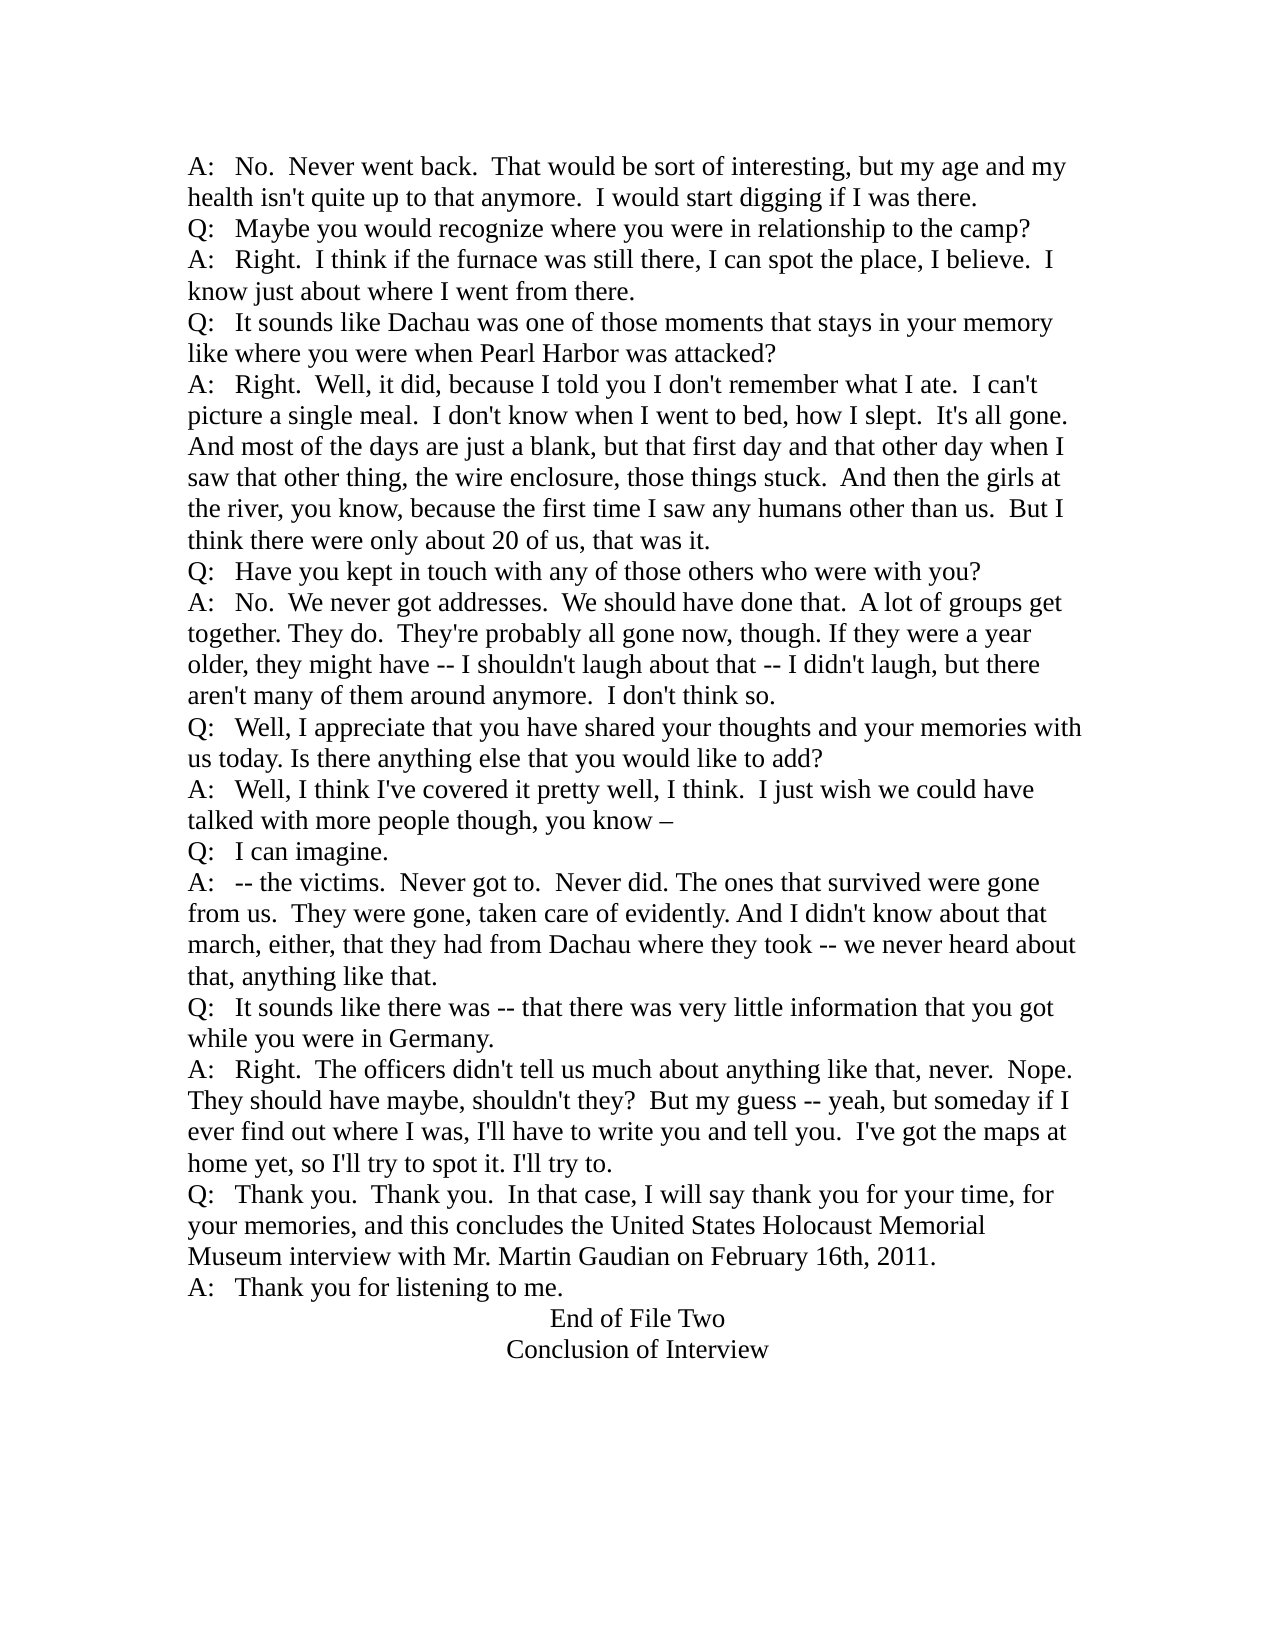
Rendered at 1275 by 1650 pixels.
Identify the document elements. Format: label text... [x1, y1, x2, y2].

text Q: Have you ever been back? [187, 337, 1087, 368]
text Q: Well, I appreciate that you have shared your thoughts and your memories with us today. Is there anything else that you would like to add? [187, 991, 1087, 1053]
text Q: It sounds like there was -- that there was very little information that you got while you were in Germany. [187, 1271, 1087, 1333]
text Q: I can imagine. [187, 1116, 1087, 1147]
text A: -- the victims. Never got to. Never did. The ones that survived were gone from us. They were gone, taken care of evidently. And I didn't know about that march, either, that they had from Dachau where they took -- we never heard about that, anything like that. [187, 1147, 1087, 1271]
text A: No. [187, 368, 1087, 399]
text A: Well, I think I've covered it pretty well, I think. I just wish we could have talked with more people though, you know – [187, 1053, 1087, 1116]
text A: No. Never went back. That would be sort of interesting, but my age and my health isn't quite up to that anymore. I would start digging if I was there. [187, 430, 1087, 493]
text A: Right. Well, it did, because I told you I don't remember what I ate. I can't picture a single meal. I don't know when I went to bed, how I slept. It's all gone. And most of the days are just a blank, but that first day and that other day when I saw that other thing, the wire enclosure, those things stuck. And then the girls at the river, you know, because the first time I saw any humans other than us. But I think there were only about 20 of us, that was it. [187, 648, 1087, 835]
text Q: Maybe you would recognize where you were in relationship to the camp? [187, 493, 1087, 524]
text A: Oh, there were at least 20 or more, 30. I would say at least three shelves. I can just see them as if I'm looking at them right now. And you wouldn't have that on display unless it was something unusual, like, why did they leave them there? Maybe that's why they locked the building. Maybe somebody came through. I don't know. I wonder if this area where I was if it even is a visitor's place now. I wonder if it is. [187, 150, 1087, 337]
text Q: You've never been back to Dachau? [187, 399, 1087, 430]
text Q: It sounds like Dachau was one of those moments that stays in your memory like where you were when Pearl Harbor was attacked? [187, 586, 1087, 648]
text A: No. We never got addresses. We should have done that. A lot of groups get together. They do. They're probably all gone now, though. If they were a year older, they might have -- I shouldn't laugh about that -- I didn't laugh, but there aren't many of them around anymore. I don't think so. [187, 866, 1087, 991]
text A: Right. I think if the furnace was still there, I can spot the place, I believe. I know just about where I went from there. [187, 524, 1087, 586]
text Q: Have you kept in touch with any of those others who were with you? [187, 835, 1087, 866]
text A: Right. The officers didn't tell us much about anything like that, never. Nope. They should have maybe, shouldn't they? But my guess -- yeah, but someday if I ever find out where I was, I'll have to write you and tell you. I've got the maps at home yet, so I'll try to spot it. I'll try to. [187, 1333, 1087, 1458]
